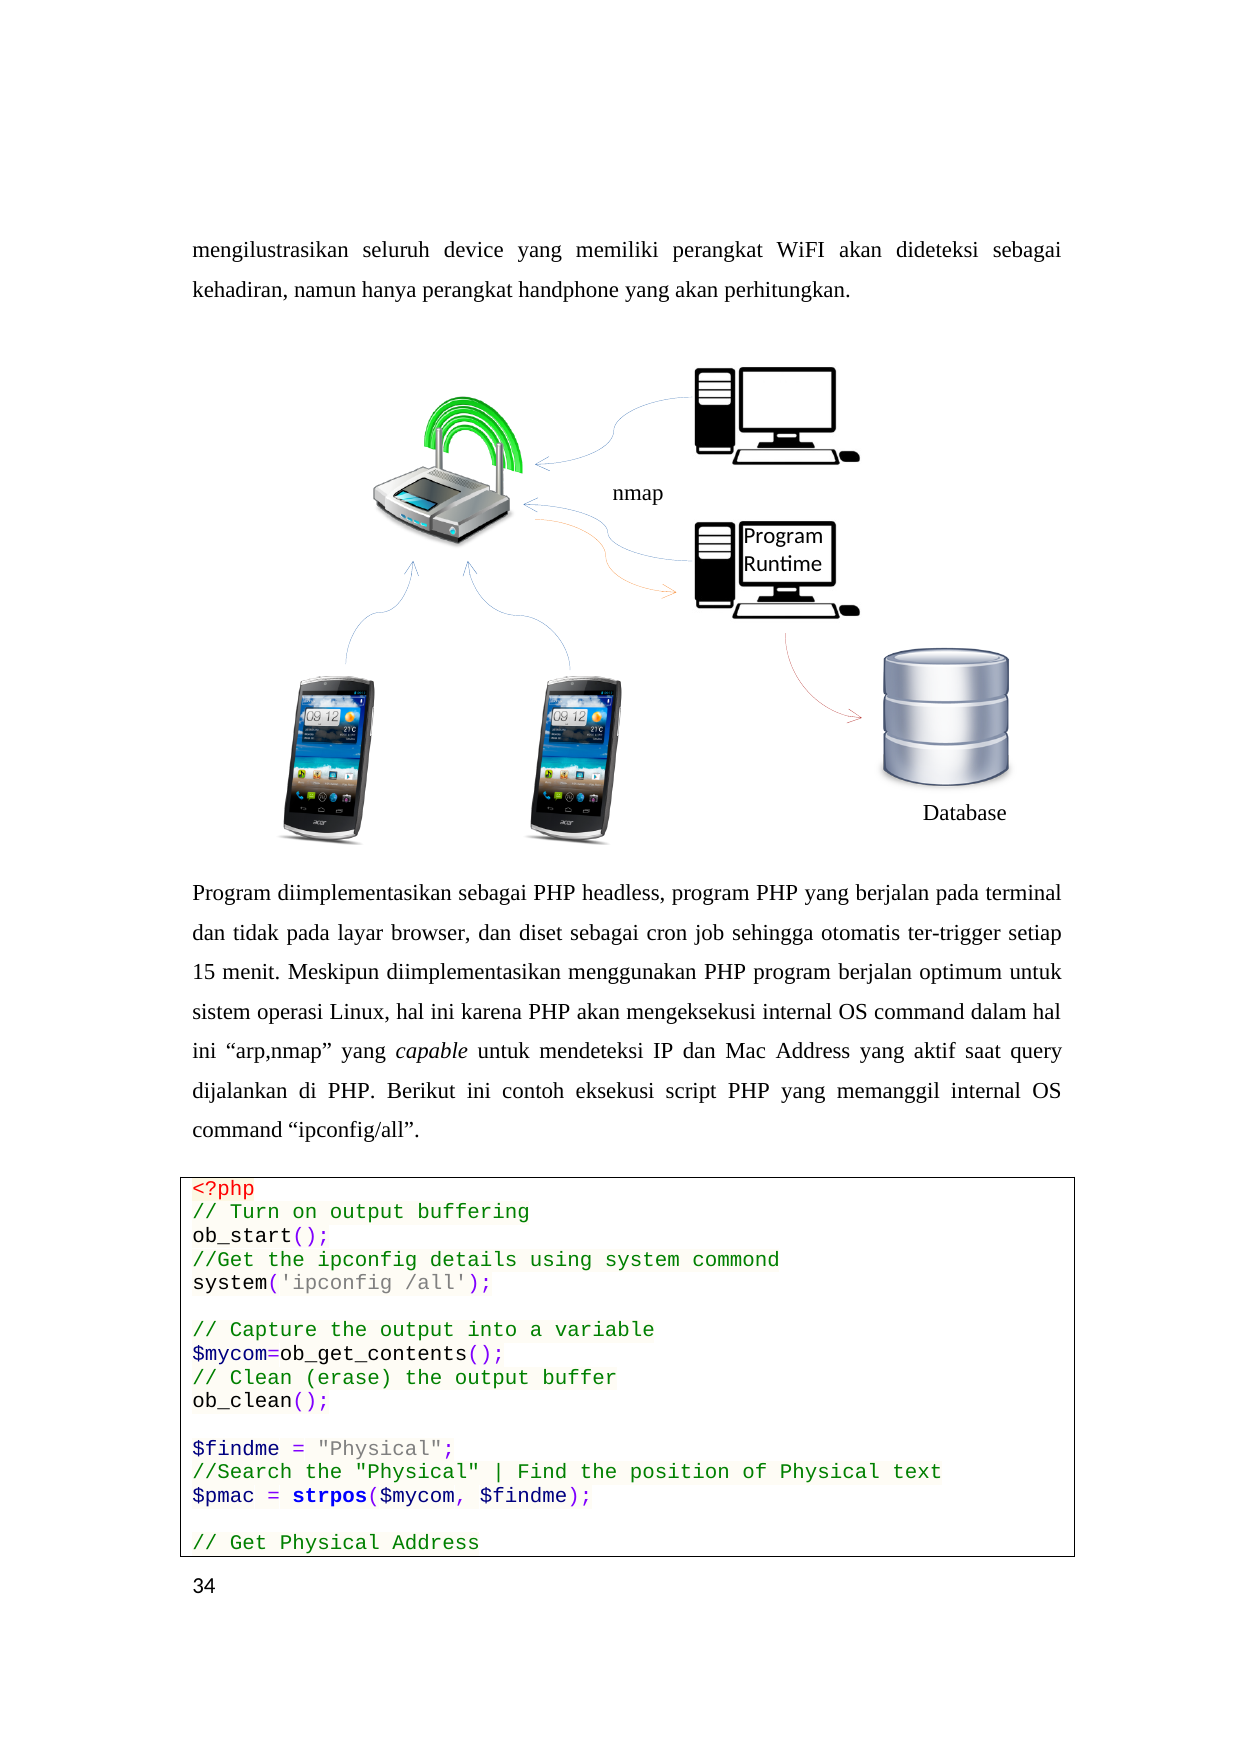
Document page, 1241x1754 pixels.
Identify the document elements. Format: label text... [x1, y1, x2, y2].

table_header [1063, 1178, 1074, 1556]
picture [527, 505, 536, 510]
picture [365, 379, 536, 550]
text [192, 236, 1063, 302]
picture [523, 674, 627, 845]
picture [692, 519, 862, 624]
picture [861, 633, 1032, 803]
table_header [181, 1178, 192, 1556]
text Program diimplementasikan sebagai PHP headless, program PHP yang berjalan pada terminal dan tidak pada layar browser, dan diset sebagai cron job sehingga otomatis ter-trigger setiap 15 menit. Meskipun diimplementasikan menggunakan PHP program berjalan optimum untuk sistem operasi Linux, hal ini karena PHP akan mengeksekusi internal OS command dalam hal ini “arp,nmap” yang capable untuk mendeteksi IP dan Mac Address yang aktif saat query dijalankan di PHP. Berikut ini contoh eksekusi script PHP yang memanggil internal OS command “ipconfig/all”. [192, 879, 1063, 1143]
picture [692, 365, 862, 470]
picture [276, 674, 380, 845]
